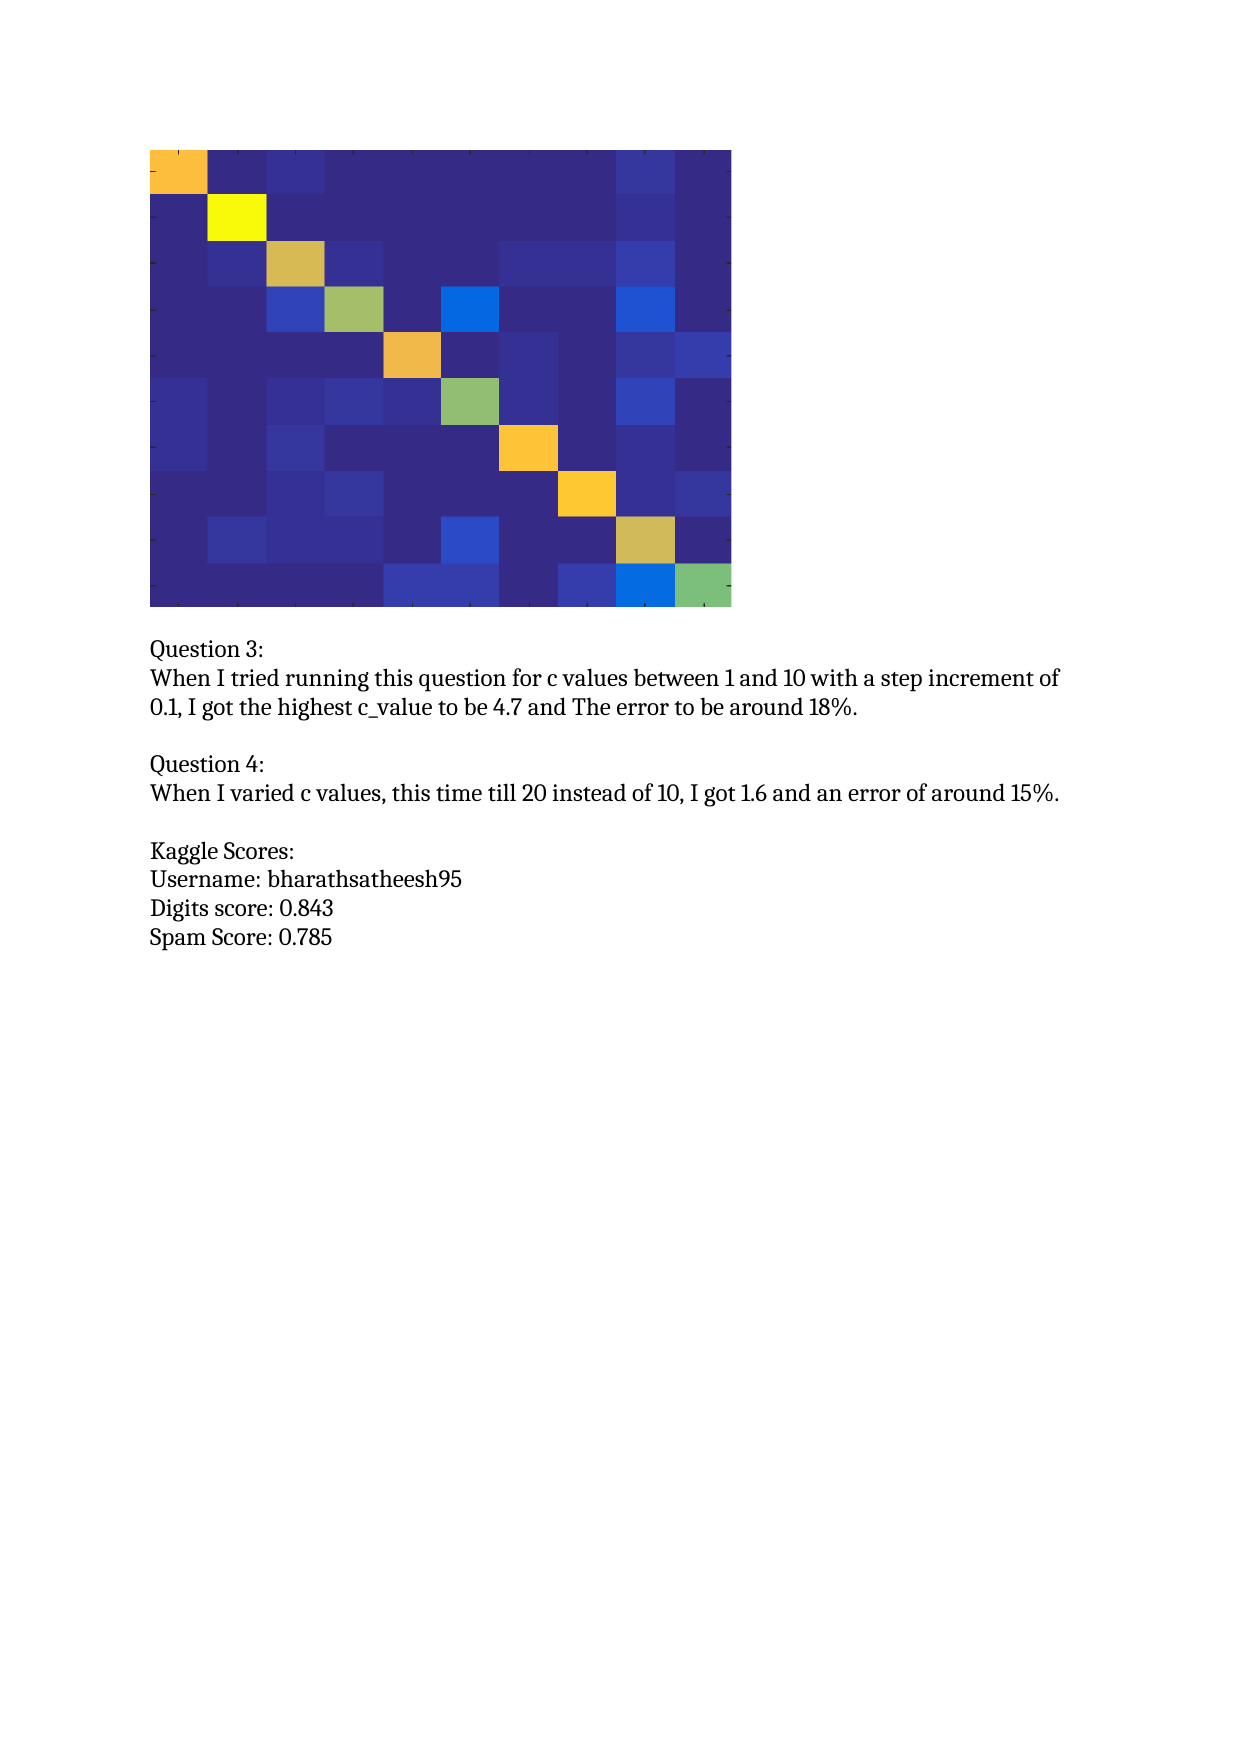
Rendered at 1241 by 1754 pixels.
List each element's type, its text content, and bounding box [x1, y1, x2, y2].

text Username: bharathsatheesh95 [150, 865, 1090, 894]
text Digits score: 0.843 [150, 894, 1090, 923]
text When I tried running this question for c values between 1 and 10 with a step increment of 0.1, I got the highest c_value to be 4.7 and The error to be around 18%. [150, 664, 1090, 722]
picture [150, 150, 732, 607]
text Spam Score: 0.785 [150, 923, 1090, 952]
text Question 4: [150, 750, 1090, 779]
text When I varied c values, this time till 20 instead of 10, I got 1.6 and an error of around 15%. [150, 779, 1090, 808]
text Kaggle Scores: [150, 837, 1090, 865]
text Question 3: [150, 635, 1090, 664]
